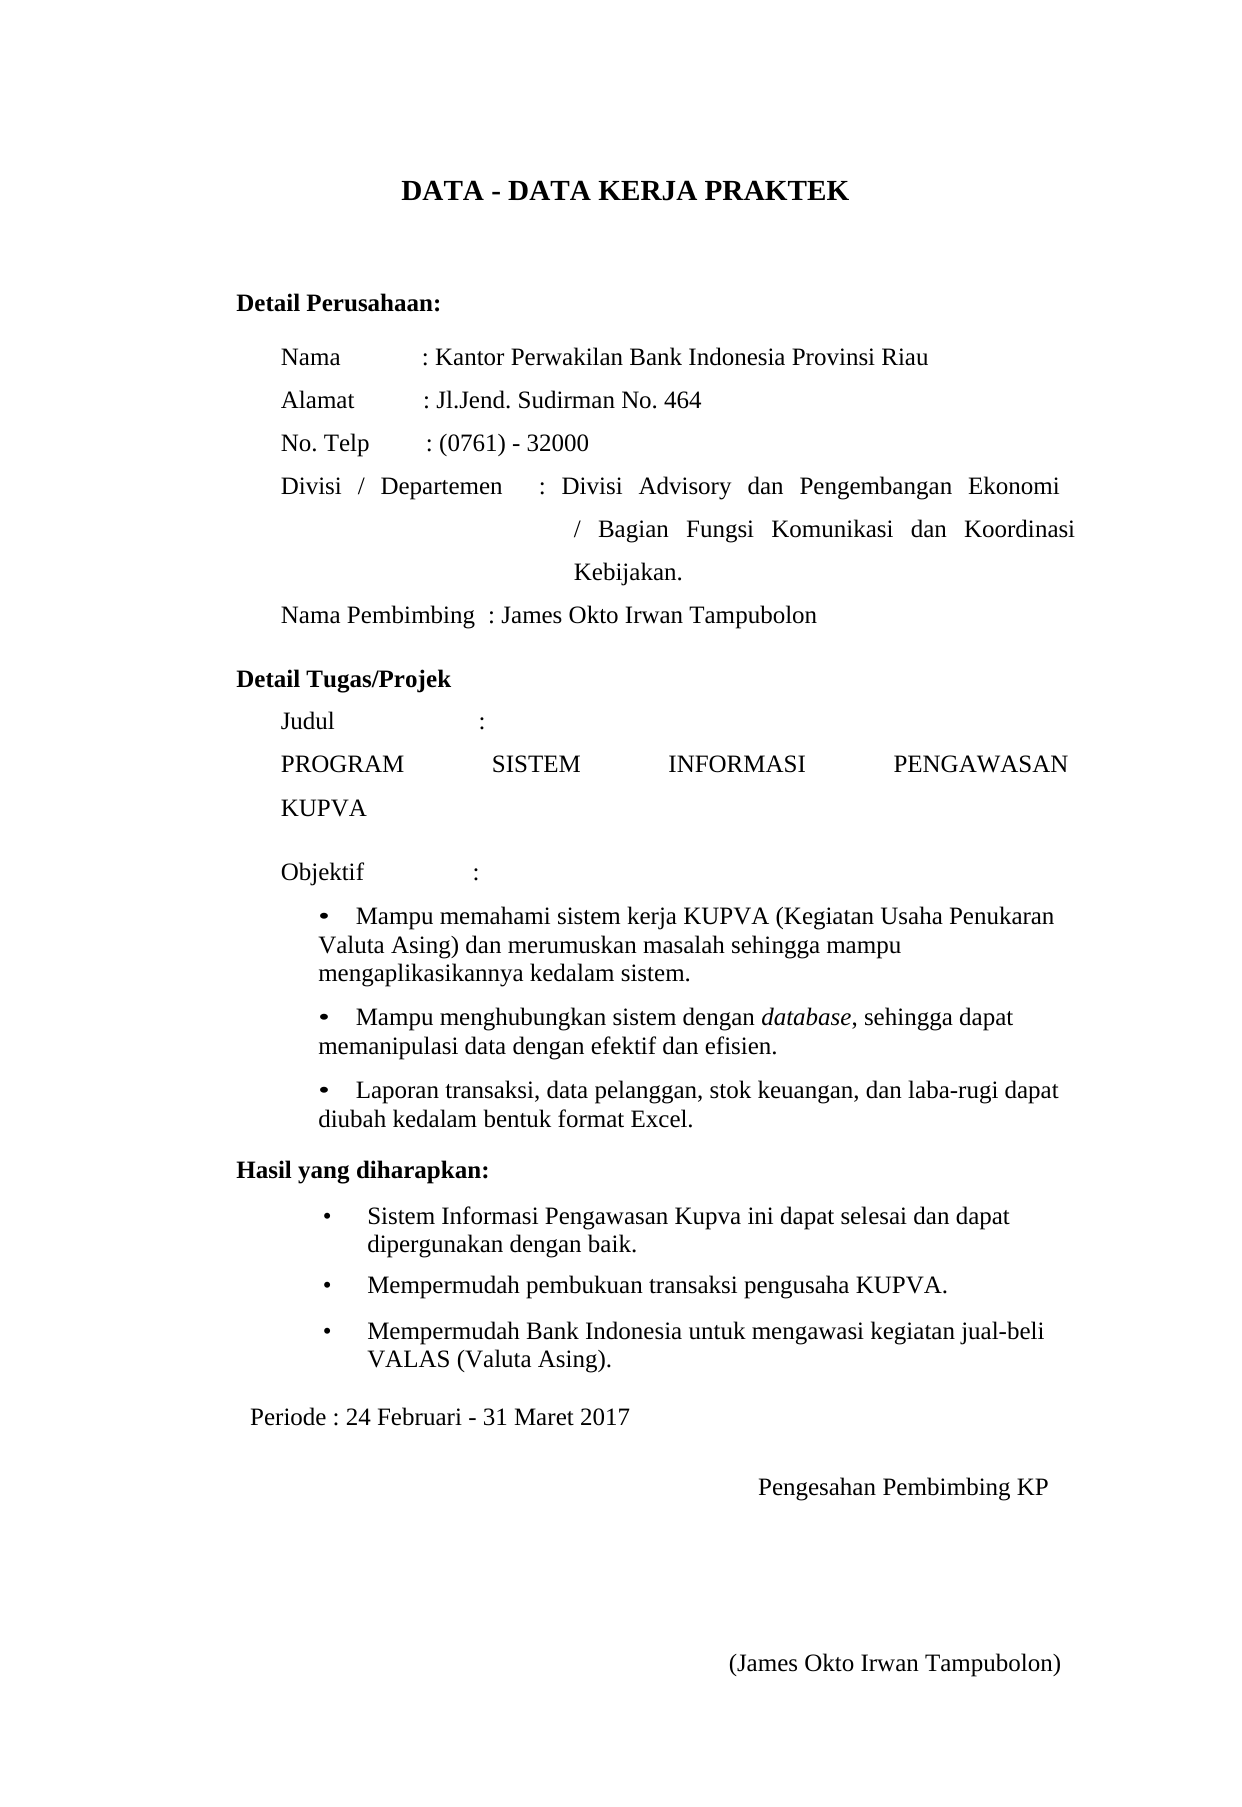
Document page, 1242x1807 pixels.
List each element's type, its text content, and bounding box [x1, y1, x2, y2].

text PROGRAM SISTEM INFORMASI PENGAWASAN KUPVA [281, 749, 1069, 821]
text Nama Pembimbing : James Okto Irwan Tampubolon [281, 601, 943, 629]
list Mempermudah pembukuan transaksi pengusaha KUPVA. [323, 1270, 1075, 1299]
text • Mampu menghubungkan sistem dengan database, sehingga dapat memanipulasi data dengan efektif dan efisien. [318, 1002, 1075, 1060]
text Alamat : Jl.Jend. Sudirman No. 464 [281, 385, 987, 414]
list Mempermudah Bank Indonesia untuk mengawasi kegiatan jual-beli VALAS (Valuta Asing). [323, 1316, 1075, 1373]
text Pengesahan Pembimbing KP [758, 1472, 1075, 1501]
text Judul : [281, 706, 1069, 735]
text Periode : 24 Februari - 31 Maret 2017 [250, 1373, 762, 1431]
text Nama : Kantor Perwakilan Bank Indonesia Provinsi Riau [281, 342, 1076, 371]
list Sistem Informasi Pengawasan Kupva ini dapat selesai dan dapat dipergunakan dengan baik. [323, 1201, 1075, 1258]
text Divisi / Departemen : Divisi Advisory dan Pengembangan Ekonomi / Bagian Fungsi Komunikasi dan Koordinasi Kebijakan. [281, 471, 1076, 586]
text Detail Perusahaan: [236, 288, 1075, 317]
text • Laporan transaksi, data pelanggan, stok keuangan, dan laba-rugi dapat diubah kedalam bentuk format Excel. [318, 1075, 1075, 1133]
text No. Telp : (0761) - 32000 [281, 428, 1076, 457]
text Detail Tugas/Projek [236, 664, 1075, 693]
text (James Okto Irwan Tampubolon) [175, 1648, 1061, 1677]
text Objektif : [281, 857, 484, 886]
text DATA - DATA KERJA PRAKTEK [175, 173, 1075, 207]
text Hasil yang diharapkan: [236, 1155, 1075, 1184]
text • Mampu memahami sistem kerja KUPVA (Kegiatan Usaha Penukaran Valuta Asing) dan merumuskan masalah sehingga mampu mengaplikasikannya kedalam sistem. [318, 901, 1075, 987]
